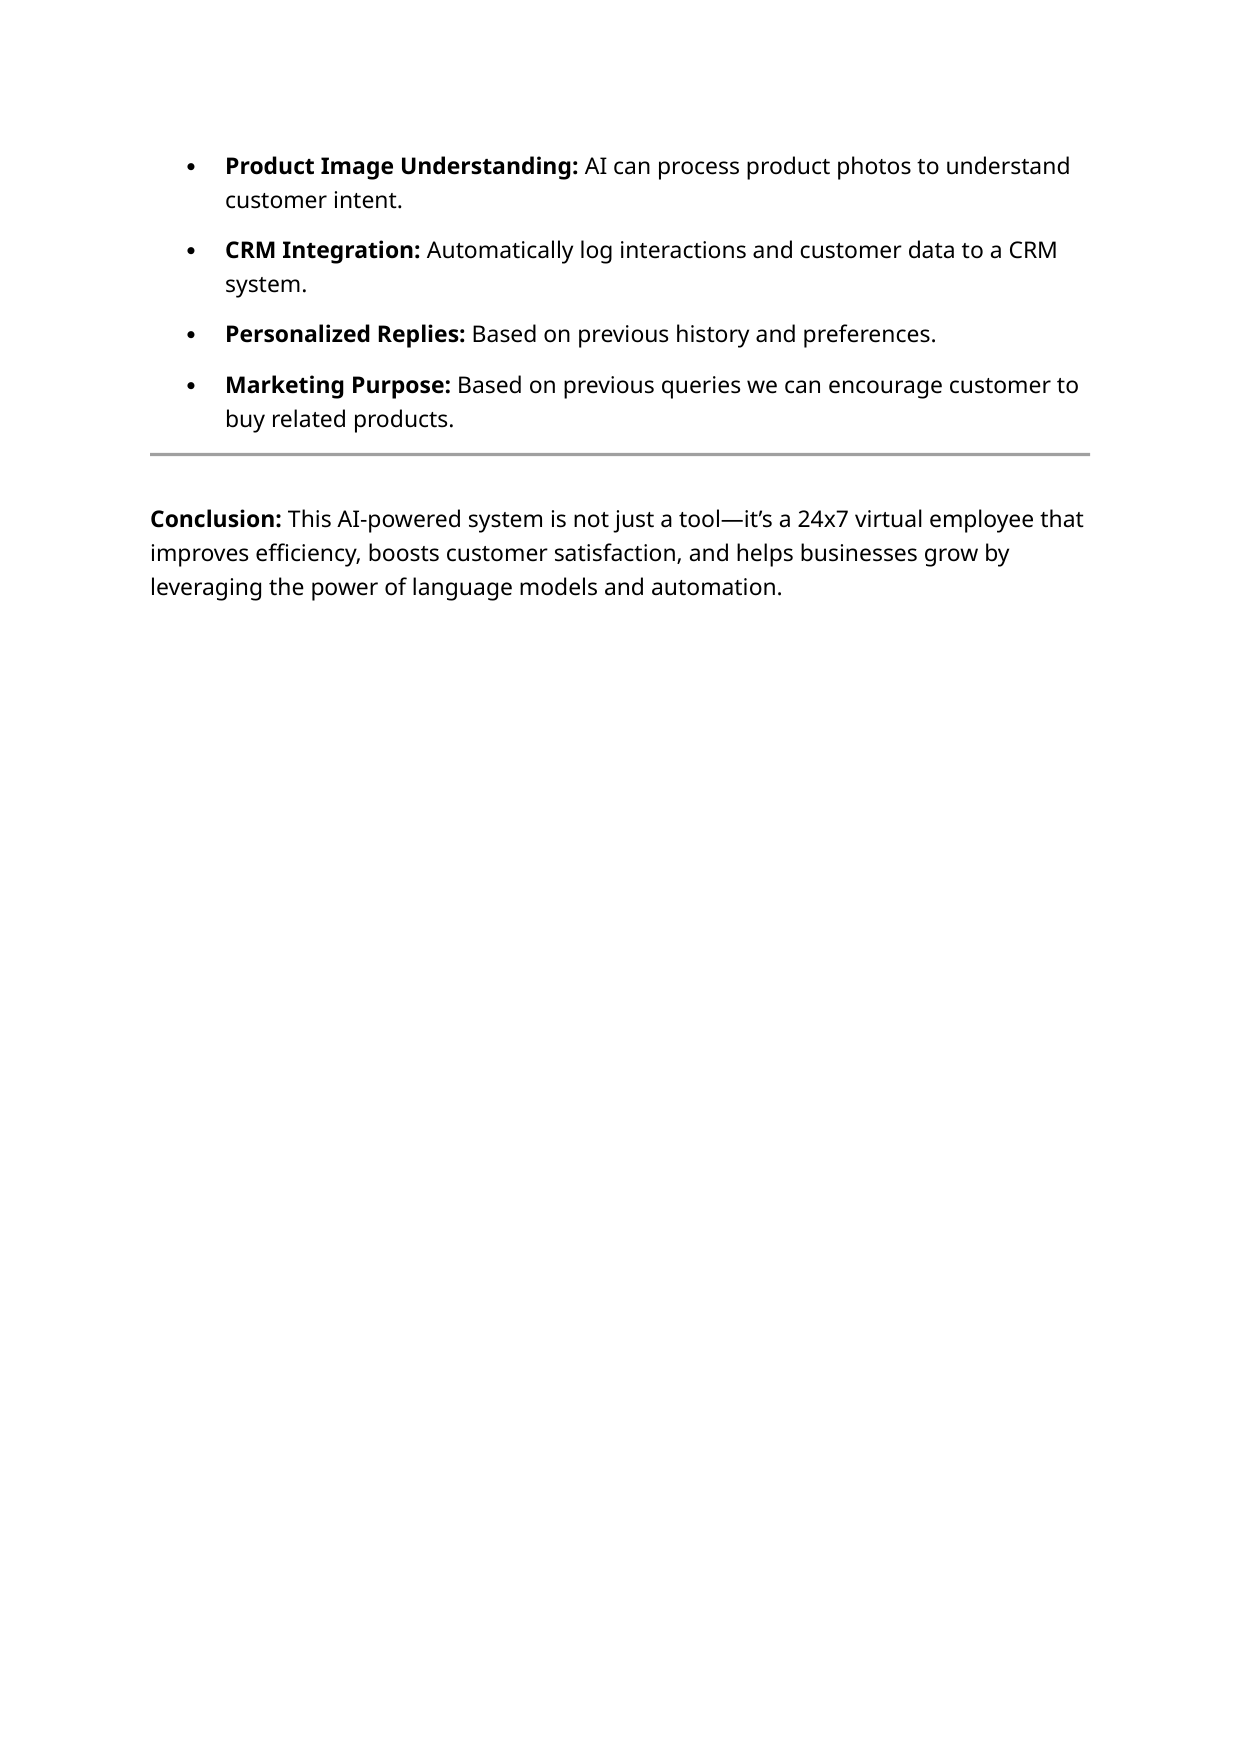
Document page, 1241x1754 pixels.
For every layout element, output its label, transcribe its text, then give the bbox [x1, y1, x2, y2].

list Product Image Understanding: AI can process product photos to understand customer intent. [187, 150, 1090, 215]
list Marketing Purpose: Based on previous queries we can encourage customer to buy related products. [187, 369, 1090, 434]
text Conclusion: This AI-powered system is not just a tool—it’s a 24x7 virtual employee that improves efficiency, boosts customer satisfaction, and helps businesses grow by leveraging the power of language models and automation. [150, 503, 1090, 602]
list CRM Integration: Automatically log interactions and customer data to a CRM system. [187, 234, 1090, 299]
list Personalized Replies: Based on previous history and preferences. [187, 318, 1090, 349]
